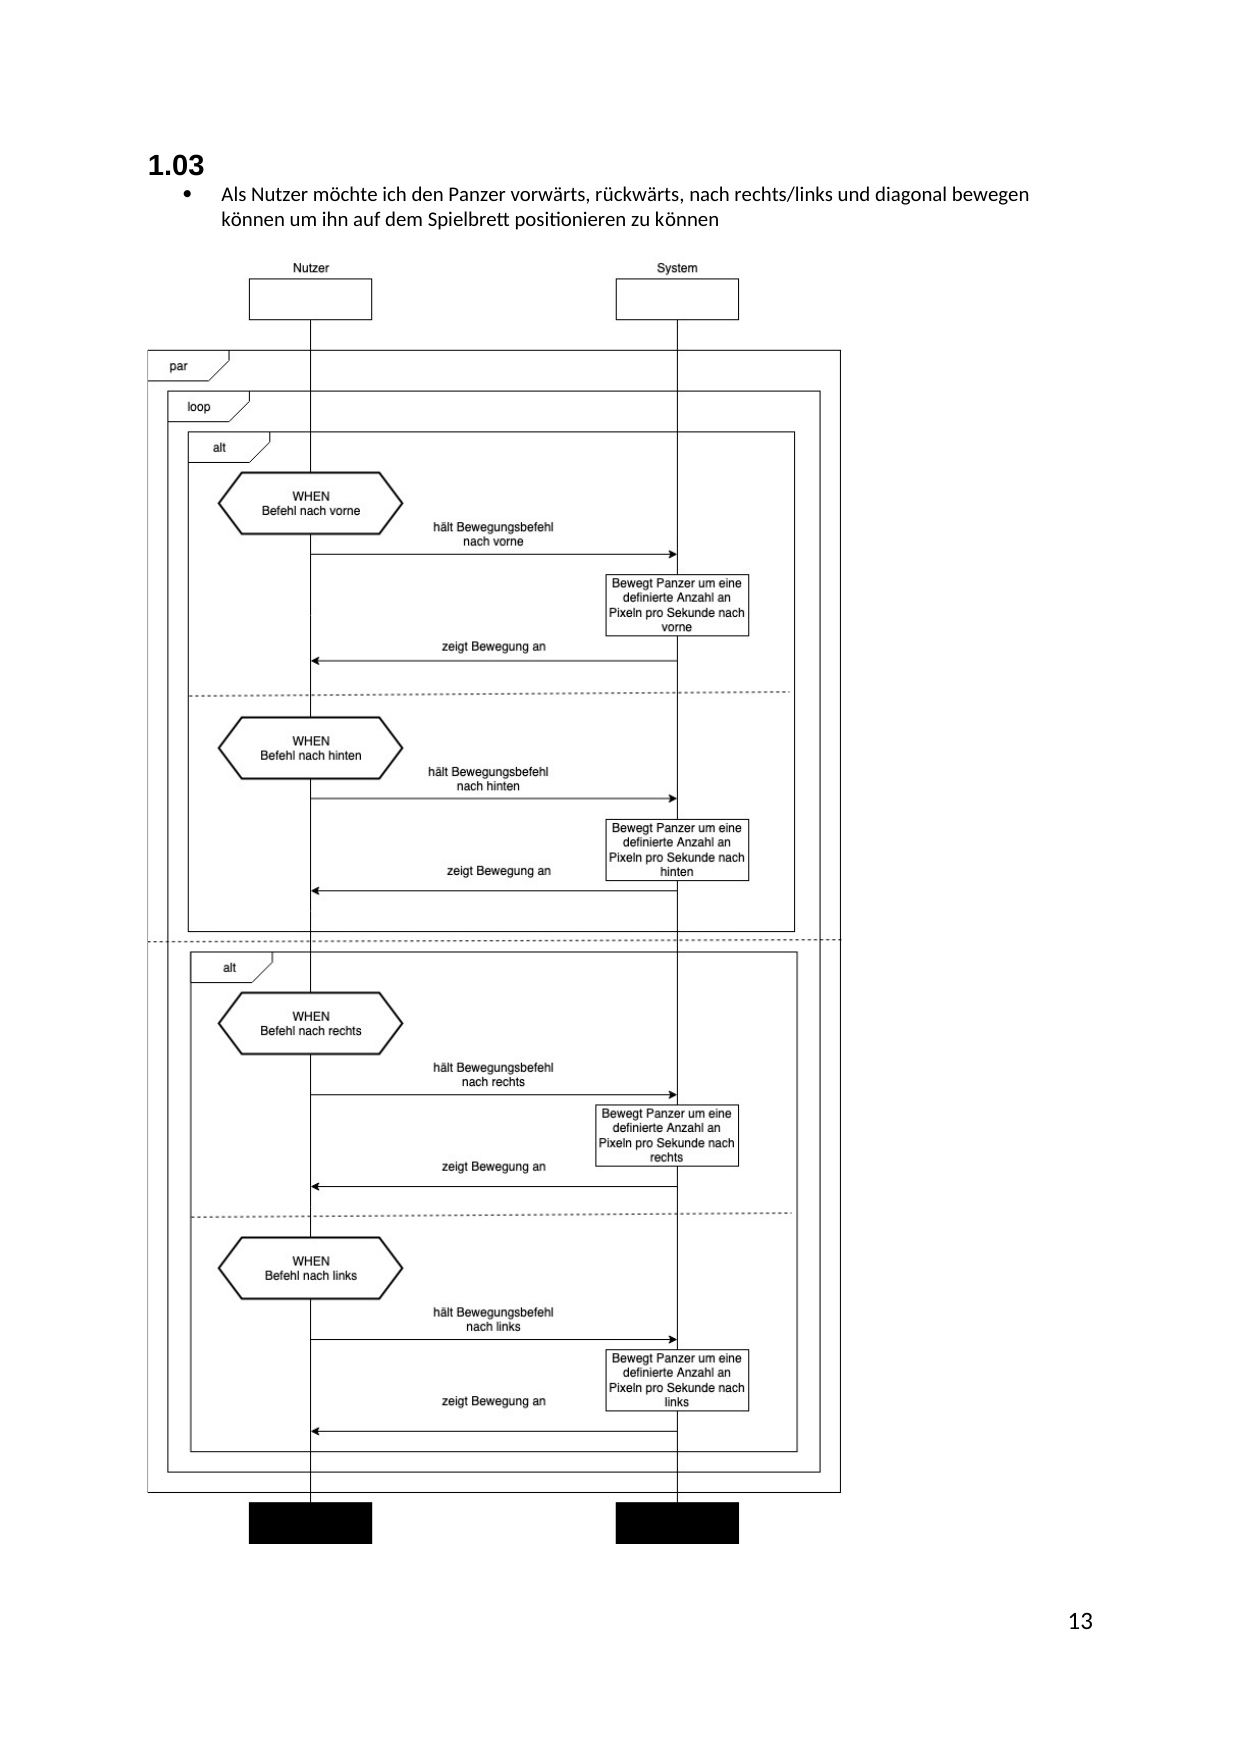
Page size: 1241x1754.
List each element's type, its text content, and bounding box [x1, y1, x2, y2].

picture [147, 257, 843, 1544]
subtitle 1.03 [148, 148, 1093, 181]
list Als Nutzer möchte ich den Panzer vorwärts, rückwärts, nach rechts/links und diagonal bewegen können um ihn auf dem Spielbrett positionieren zu können [184, 181, 1093, 232]
